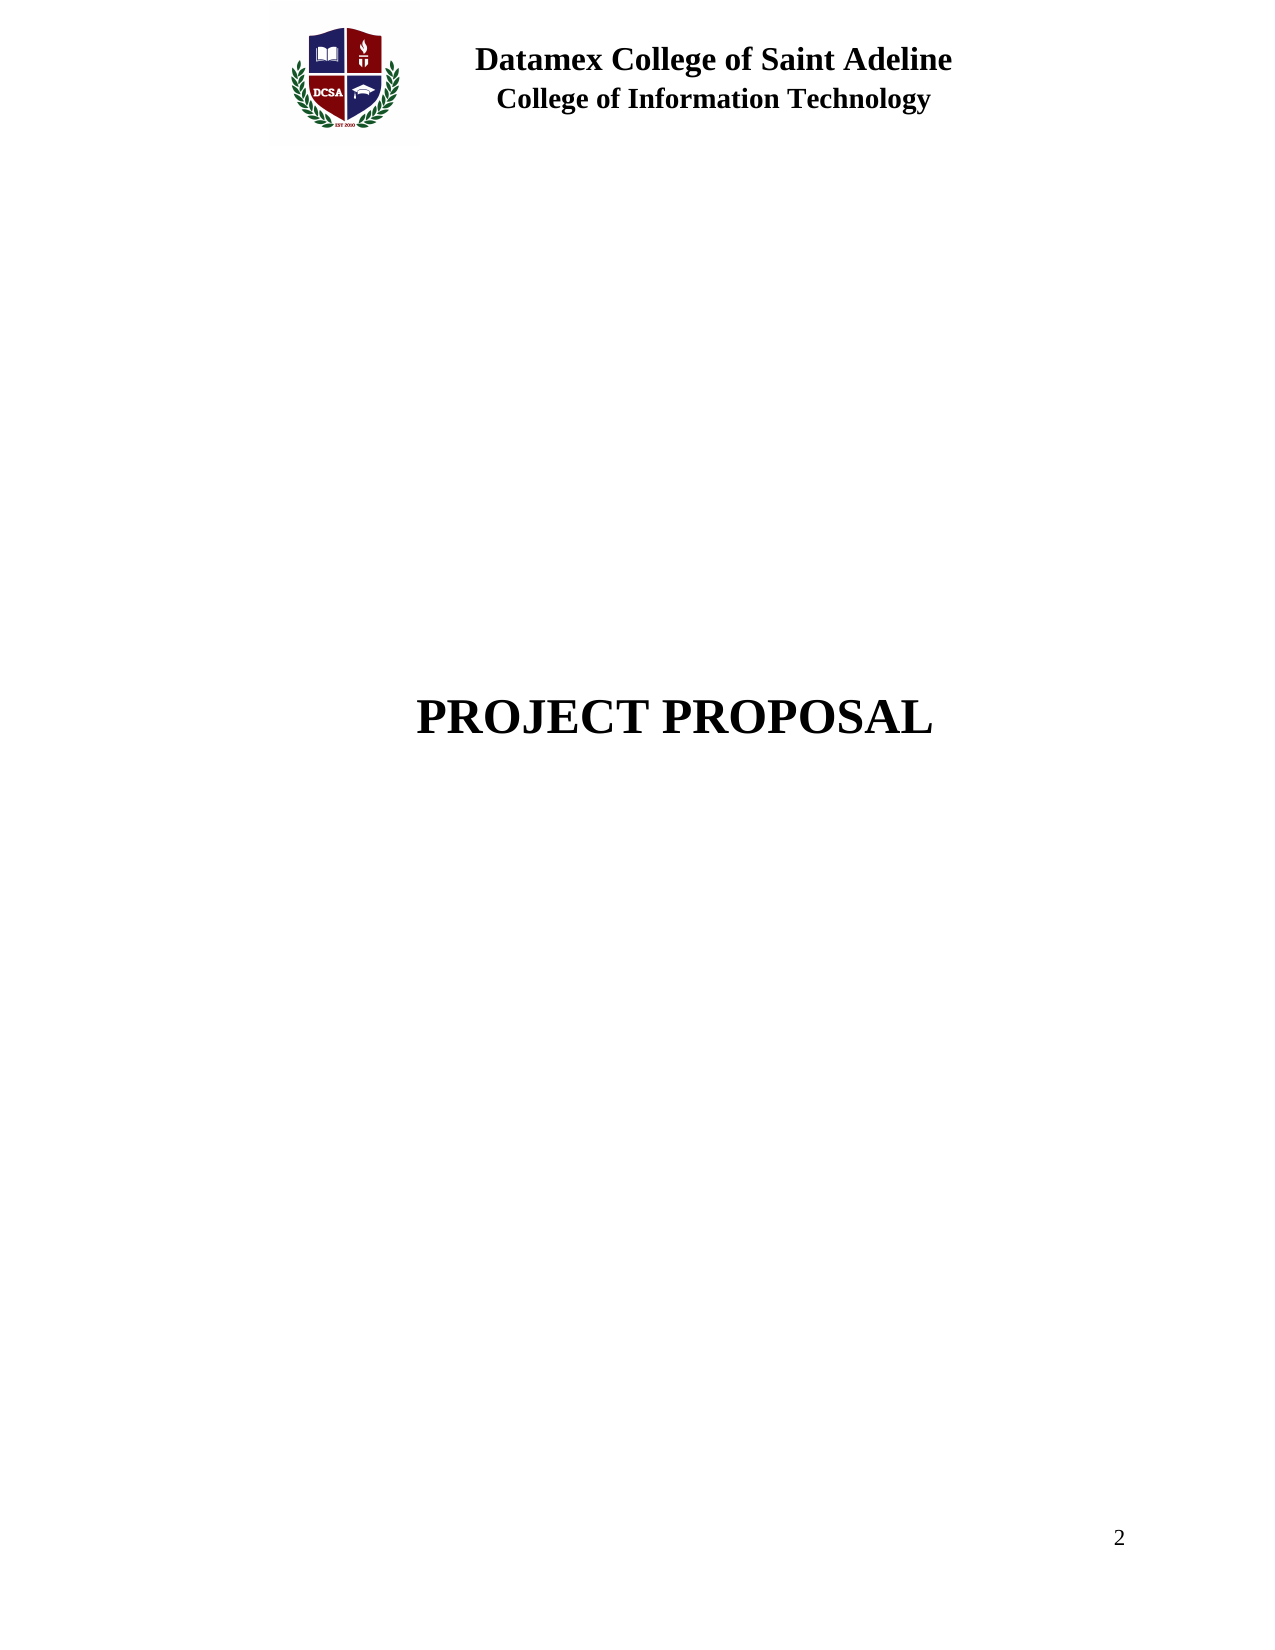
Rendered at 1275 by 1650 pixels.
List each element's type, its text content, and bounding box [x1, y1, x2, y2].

text PROJECT PROPOSAL [225, 686, 1125, 744]
picture [268, 1, 420, 146]
